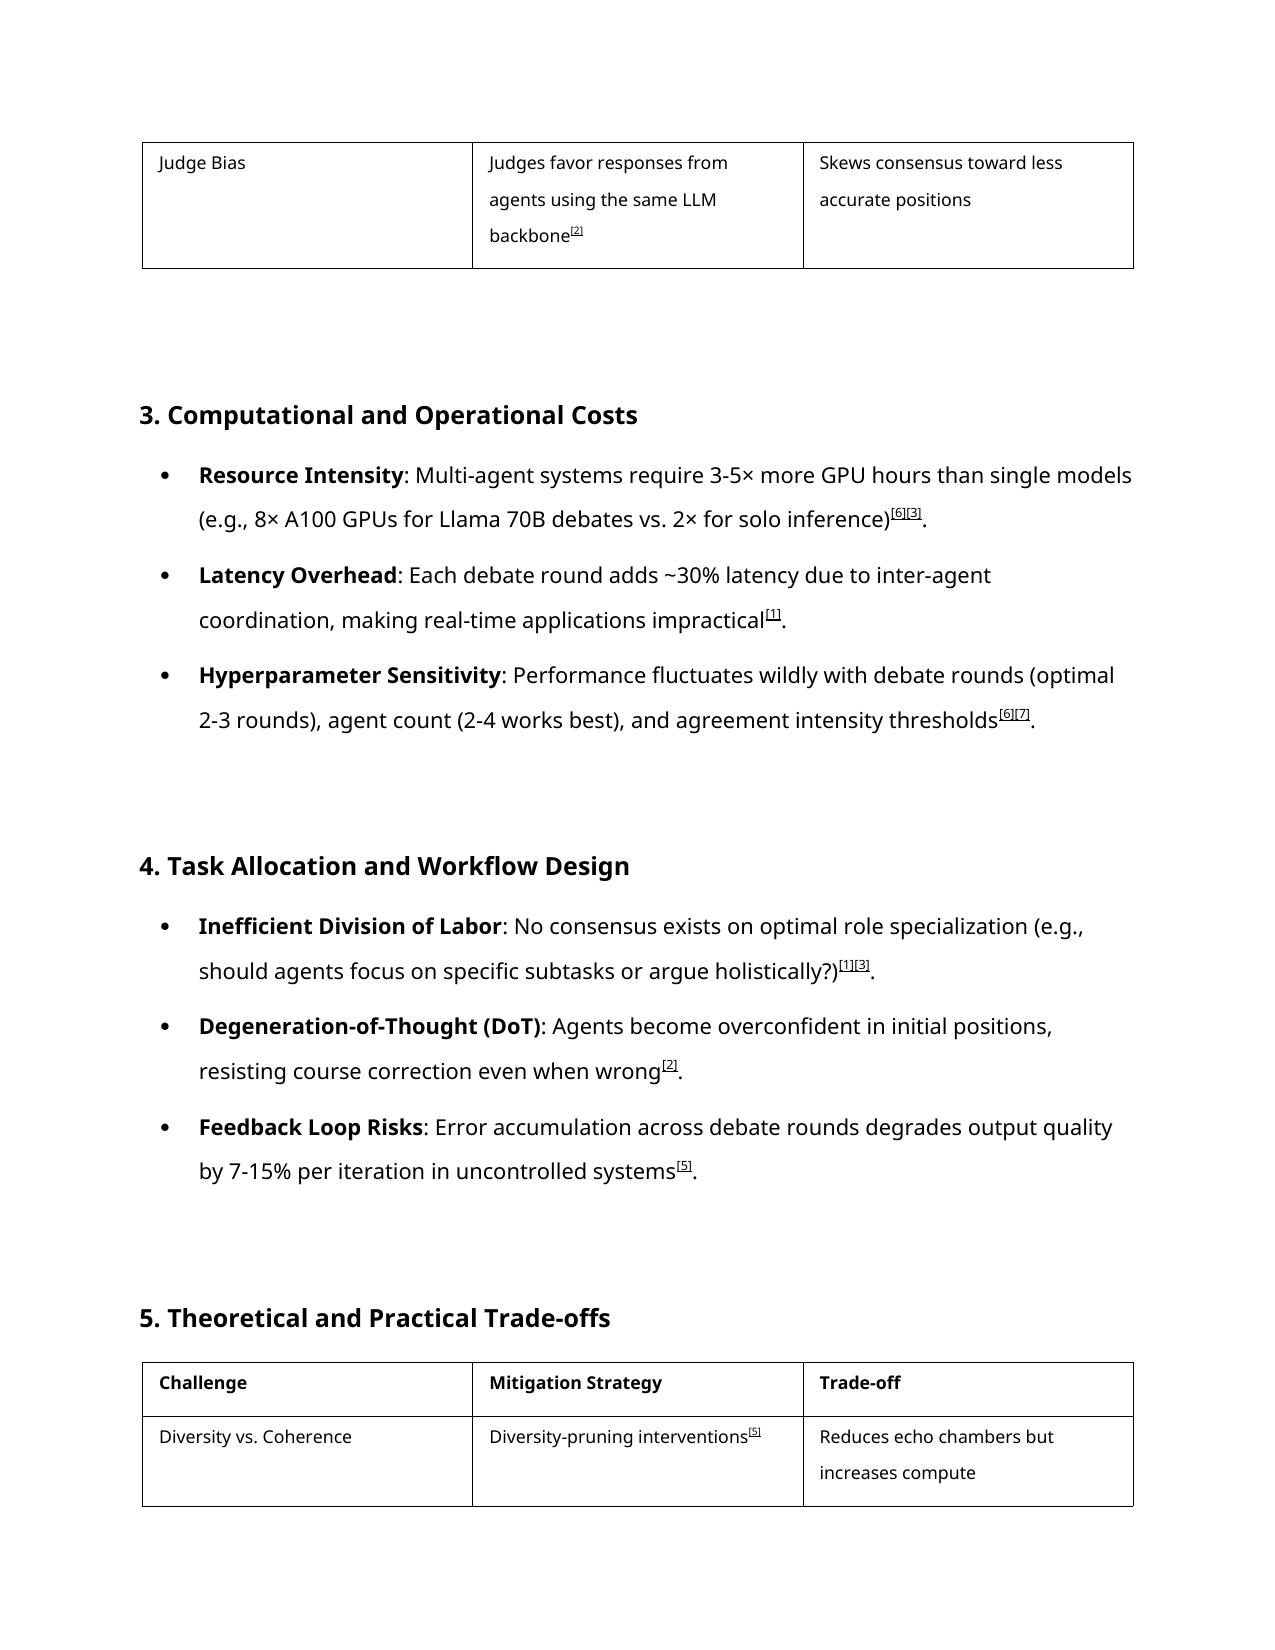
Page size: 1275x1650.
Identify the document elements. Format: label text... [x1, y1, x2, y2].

table_cell Judges favor responses from agents using the same LLM backbone[2] [473, 143, 803, 268]
table_cell Judge Bias [143, 143, 472, 268]
text 4. Task Allocation and Workflow Design [139, 849, 1133, 883]
table_header Trade-off [804, 1363, 1133, 1416]
table_cell Reduces echo chambers but increases compute [804, 1417, 1133, 1506]
list Feedback Loop Risks: Error accumulation across debate rounds degrades output quality by 7-15% per iteration in uncontrolled systems[5]. [161, 1112, 1133, 1186]
table_cell Diversity vs. Coherence [143, 1417, 472, 1506]
text 5. Theoretical and Practical Trade-offs [139, 1300, 1133, 1334]
table_header Challenge [143, 1363, 472, 1416]
list Degeneration-of-Thought (DoT): Agents become overconfident in initial positions, resisting course correction even when wrong[2]. [161, 1011, 1133, 1086]
table_cell Skews consensus toward less accurate positions [804, 143, 1133, 268]
list Inefficient Division of Labor: No consensus exists on optimal role specialization (e.g., should agents focus on specific subtasks or argue holistically?)[1][3]. [161, 911, 1133, 985]
list Resource Intensity: Multi-agent systems require 3-5× more GPU hours than single models (e.g., 8× A100 GPUs for Llama 70B debates vs. 2× for solo inference)[6][3]. [161, 459, 1133, 534]
list Latency Overhead: Each debate round adds ~30% latency due to inter-agent coordination, making real-time applications impractical[1]. [161, 560, 1133, 634]
table_header Mitigation Strategy [473, 1363, 803, 1416]
table_cell Diversity-pruning interventions[5] [473, 1417, 803, 1506]
text 3. Computational and Operational Costs [139, 398, 1133, 432]
list Hyperparameter Sensitivity: Performance fluctuates wildly with debate rounds (optimal 2-3 rounds), agent count (2-4 works best), and agreement intensity thresholds[6][7]. [161, 660, 1133, 735]
